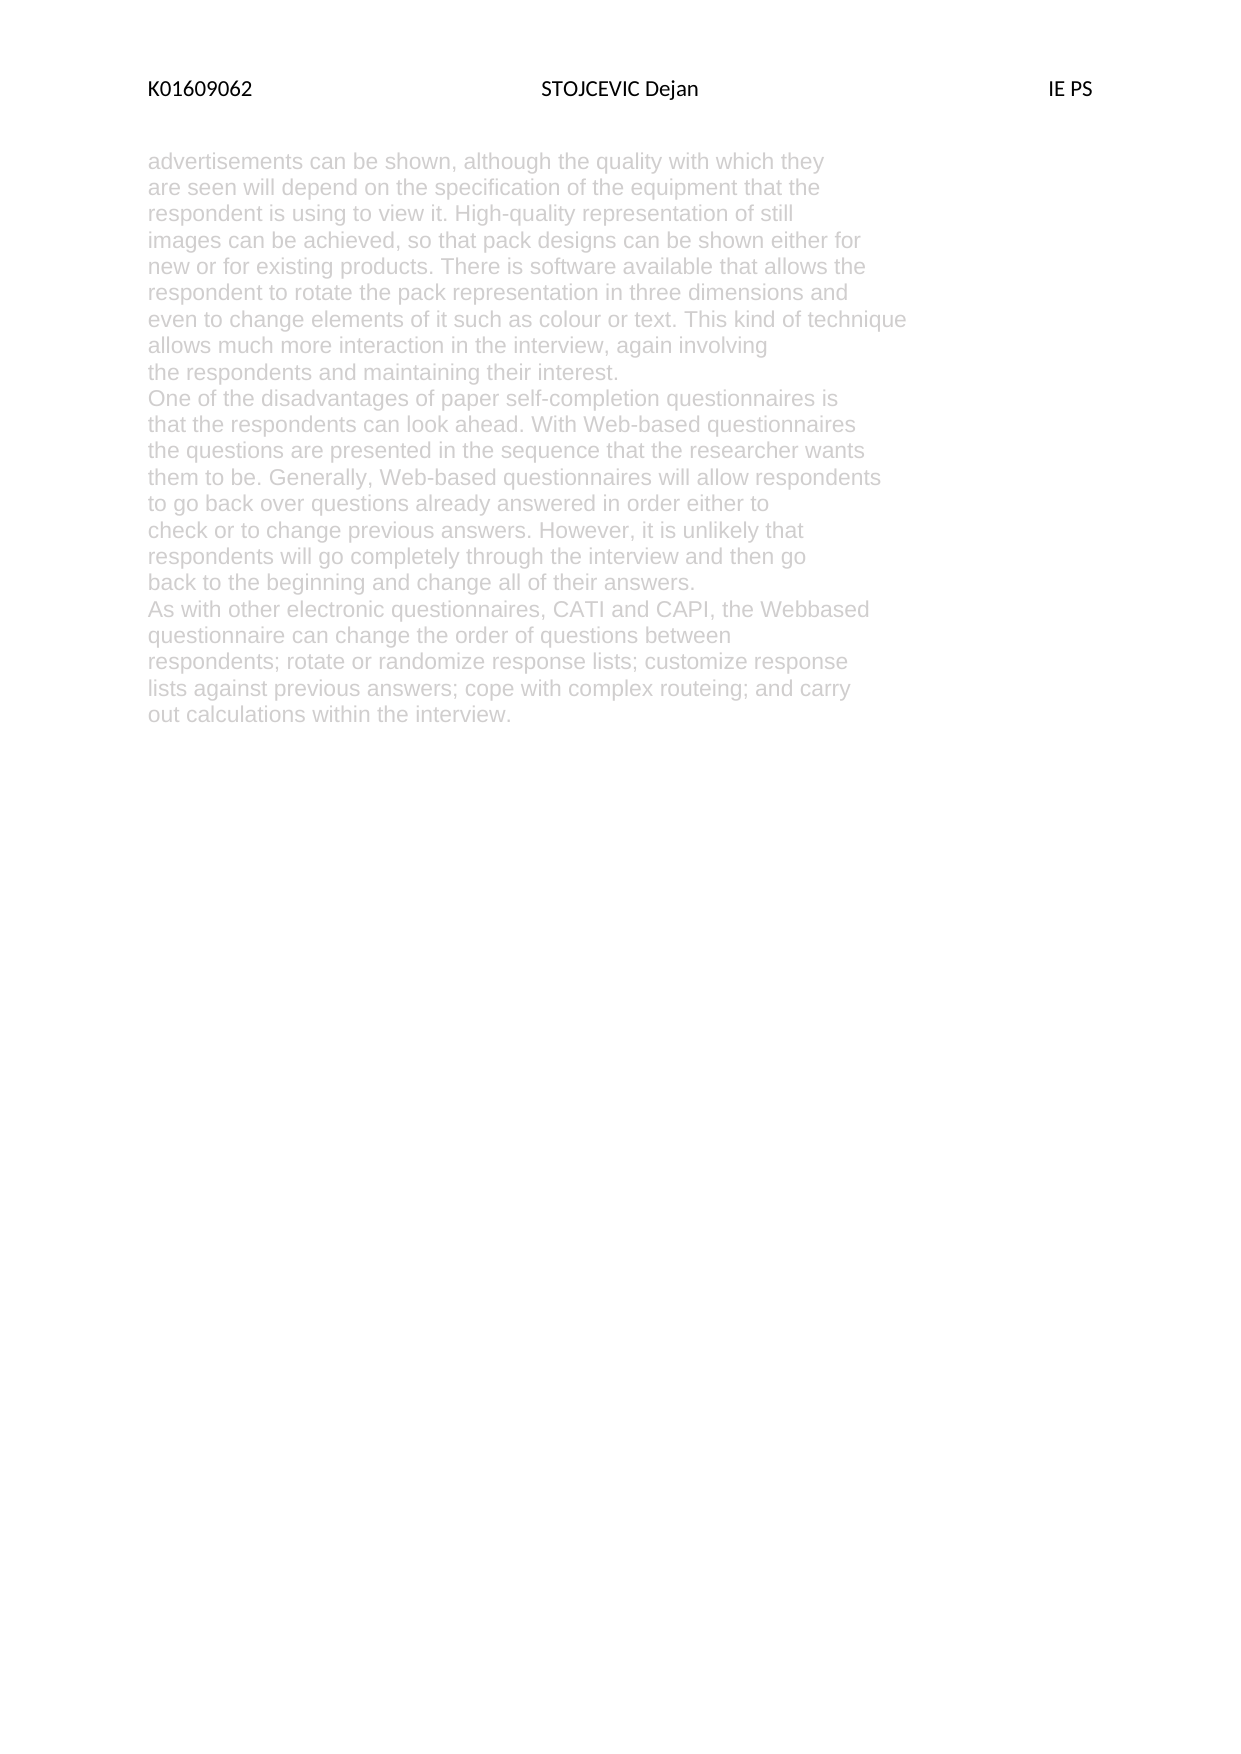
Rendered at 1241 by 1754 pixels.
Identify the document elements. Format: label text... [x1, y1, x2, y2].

text allows much more interaction in the interview, again involving [148, 332, 1093, 358]
text respondents will go completely through the interview and then go [148, 543, 1093, 569]
text images can be achieved, so that pack designs can be shown either for [148, 227, 1093, 253]
text check or to change previous answers. However, it is unlikely that [148, 517, 1093, 543]
text out calculations within the interview. [148, 701, 1093, 727]
text even to change elements of it such as colour or text. This kind of technique [148, 306, 1093, 332]
text that the respondents can look ahead. With Web-based questionnaires [148, 411, 1093, 437]
text One of the disadvantages of paper self-completion questionnaires is [148, 385, 1093, 411]
text to go back over questions already answered in order either to [148, 490, 1093, 517]
text the questions are presented in the sequence that the researcher wants [148, 437, 1093, 464]
text respondent to rotate the pack representation in three dimensions and [148, 279, 1093, 306]
text are seen will depend on the specification of the equipment that the [148, 174, 1093, 200]
text them to be. Generally, Web-based questionnaires will allow respondents [148, 464, 1093, 490]
text respondent is using to view it. High-quality representation of still [148, 200, 1093, 227]
text new or for existing products. There is software available that allows the [148, 253, 1093, 279]
text As with other electronic questionnaires, CATI and CAPI, the Webbased [148, 596, 1093, 622]
text questionnaire can change the order of questions between respondents; rotate or randomize response lists; customize response [148, 622, 1093, 675]
text lists against previous answers; cope with complex routeing; and carry [148, 675, 1093, 701]
text the respondents and maintaining their interest. [148, 358, 1093, 385]
text back to the beginning and change all of their answers. [148, 569, 1093, 596]
text advertisements can be shown, although the quality with which they [148, 148, 1093, 174]
